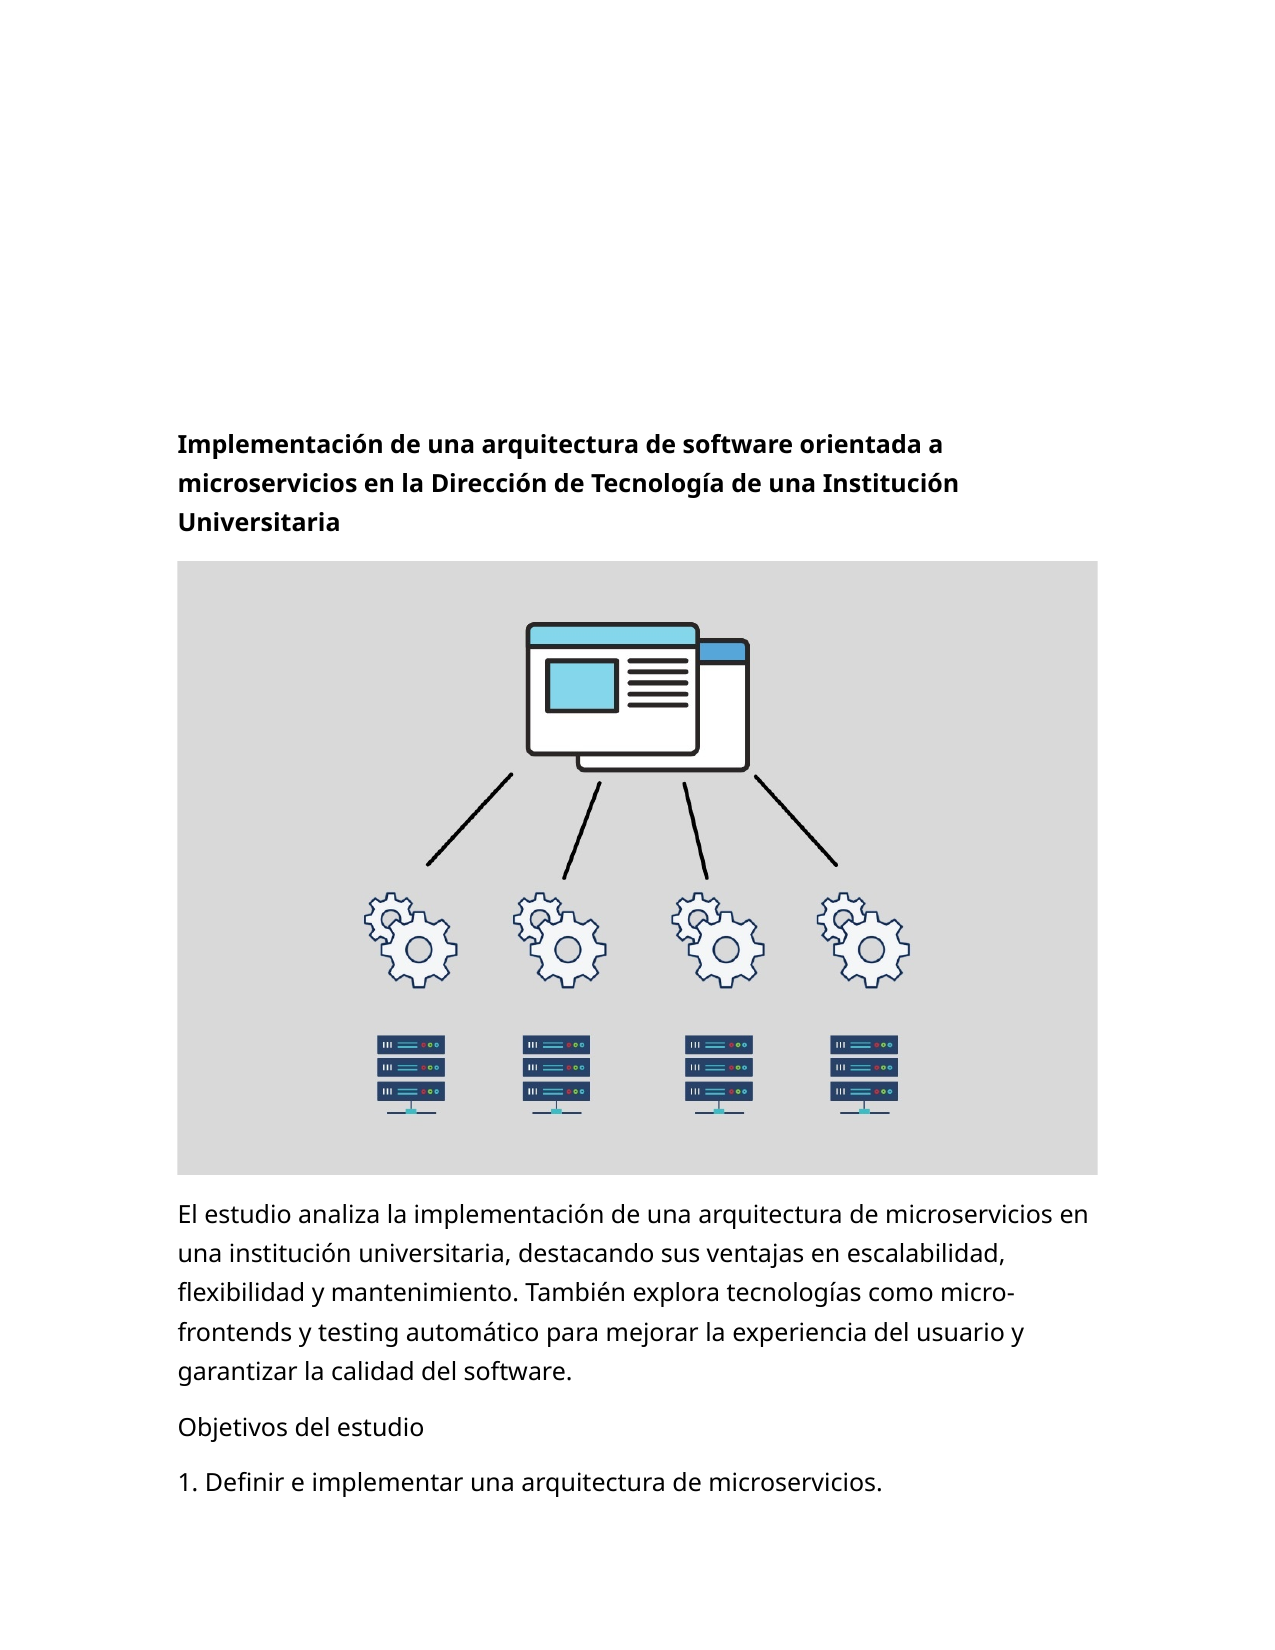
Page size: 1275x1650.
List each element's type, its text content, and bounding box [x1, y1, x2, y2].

text Objetivos del estudio [177, 1409, 1098, 1443]
text El estudio analiza la implementación de una arquitectura de microservicios en una institución universitaria, destacando sus ventajas en escalabilidad, flexibilidad y mantenimiento. También explora tecnologías como micro-frontends y testing automático para mejorar la experiencia del usuario y garantizar la calidad del software. [177, 1197, 1098, 1387]
text 1. Definir e implementar una arquitectura de microservicios. [177, 1465, 1098, 1499]
text Implementación de una arquitectura de software orientada a microservicios en la Dirección de Tecnología de una Institución Universitaria [177, 427, 1098, 539]
picture [177, 561, 1098, 1175]
